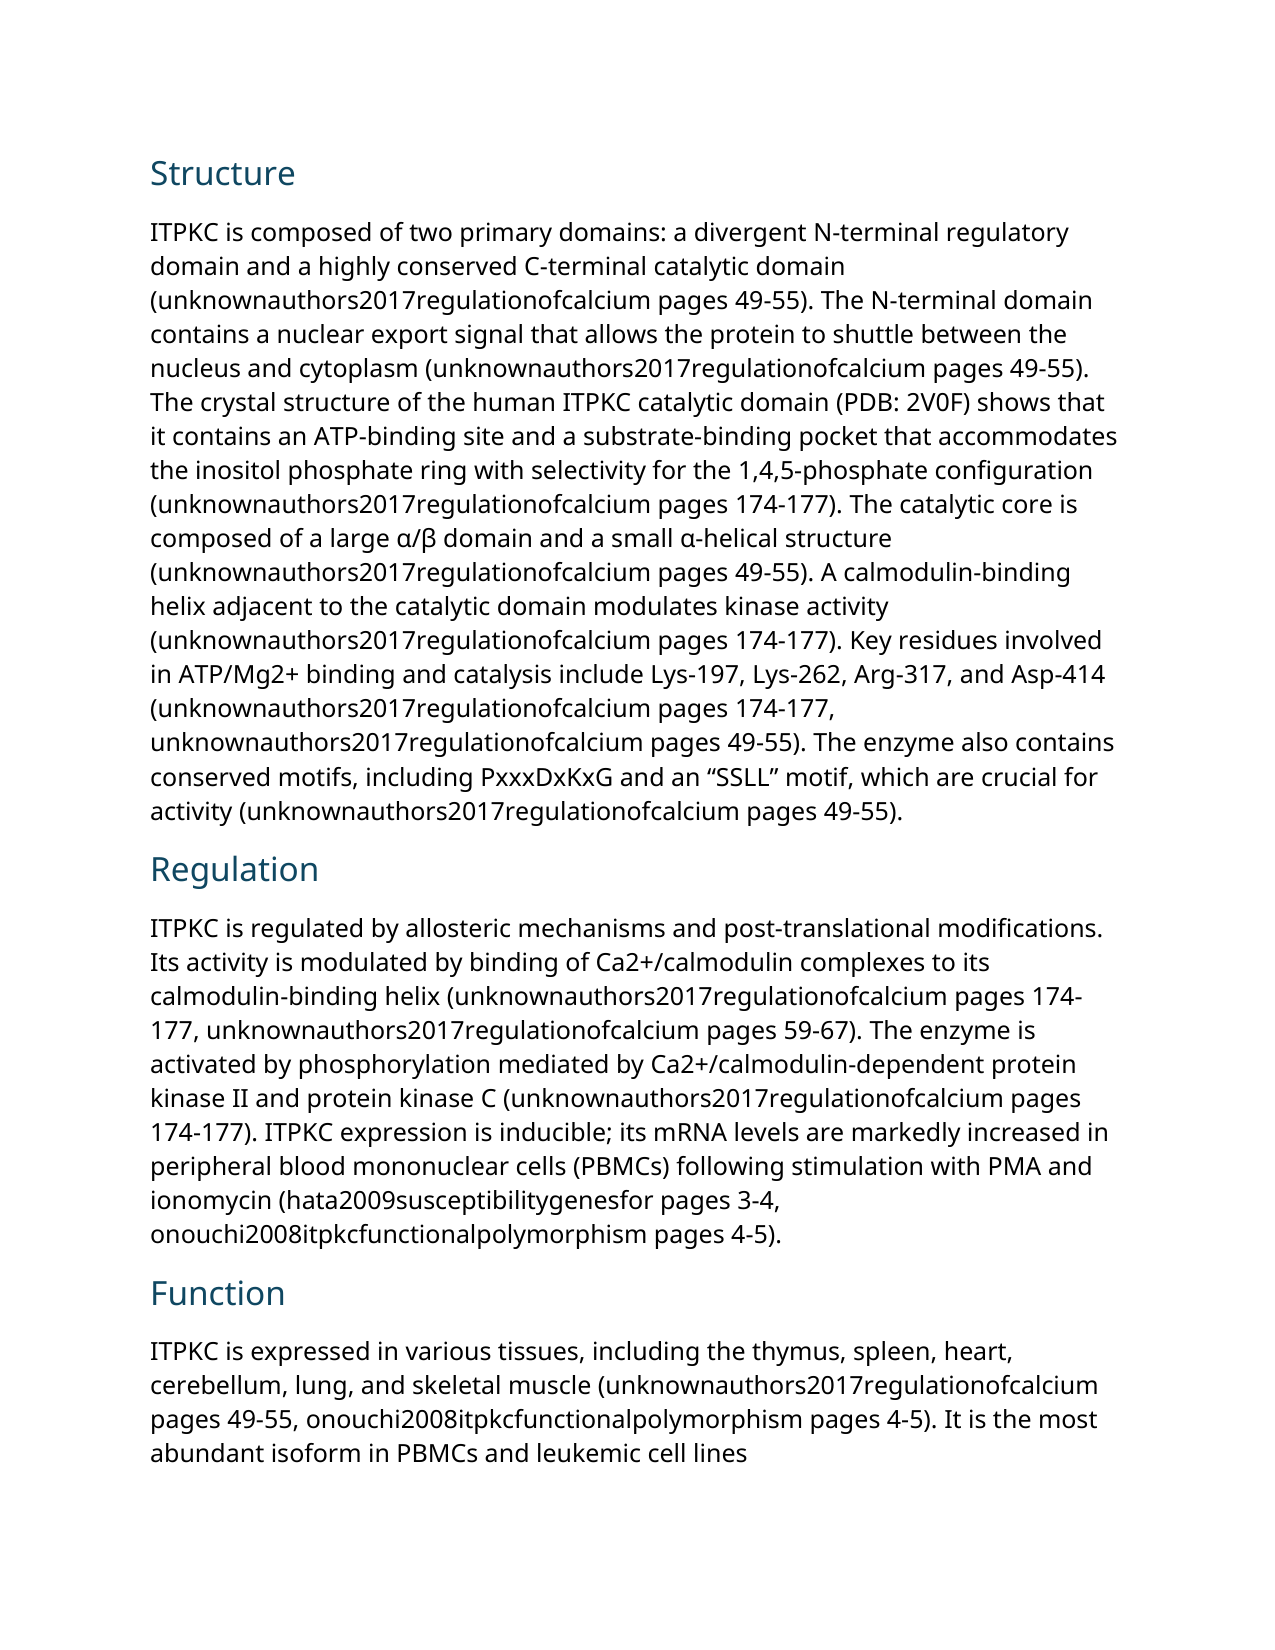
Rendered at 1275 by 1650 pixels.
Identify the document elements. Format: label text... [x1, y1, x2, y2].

text ITPKC is composed of two primary domains: a divergent N-terminal regulatory domain and a highly conserved C-terminal catalytic domain (unknownauthors2017regulationofcalcium pages 49-55). The N-terminal domain contains a nuclear export signal that allows the protein to shuttle between the nucleus and cytoplasm (unknownauthors2017regulationofcalcium pages 49-55). The crystal structure of the human ITPKC catalytic domain (PDB: 2V0F) shows that it contains an ATP-binding site and a substrate-binding pocket that accommodates the inositol phosphate ring with selectivity for the 1,4,5-phosphate configuration (unknownauthors2017regulationofcalcium pages 174-177). The catalytic core is composed of a large α/β domain and a small α-helical structure (unknownauthors2017regulationofcalcium pages 49-55). A calmodulin-binding helix adjacent to the catalytic domain modulates kinase activity (unknownauthors2017regulationofcalcium pages 174-177). Key residues involved in ATP/Mg2+ binding and catalysis include Lys-197, Lys-262, Arg-317, and Asp-414 (unknownauthors2017regulationofcalcium pages 174-177, unknownauthors2017regulationofcalcium pages 49-55). The enzyme also contains conserved motifs, including PxxxDxKxG and an “SSLL” motif, which are crucial for activity (unknownauthors2017regulationofcalcium pages 49-55). [150, 214, 1125, 827]
text ITPKC is regulated by allosteric mechanisms and post-translational modifications. Its activity is modulated by binding of Ca2+/calmodulin complexes to its calmodulin-binding helix (unknownauthors2017regulationofcalcium pages 174-177, unknownauthors2017regulationofcalcium pages 59-67). The enzyme is activated by phosphorylation mediated by Ca2+/calmodulin-dependent protein kinase II and protein kinase C (unknownauthors2017regulationofcalcium pages 174-177). ITPKC expression is inducible; its mRNA levels are markedly increased in peripheral blood mononuclear cells (PBMCs) following stimulation with PMA and ionomycin (hata2009susceptibilitygenesfor pages 3-4, onouchi2008itpkcfunctionalpolymorphism pages 4-5). [150, 910, 1125, 1251]
subtitle Structure [150, 150, 1125, 195]
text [150, 1334, 1125, 1470]
subtitle Function [150, 1269, 1125, 1315]
subtitle Regulation [150, 846, 1125, 891]
